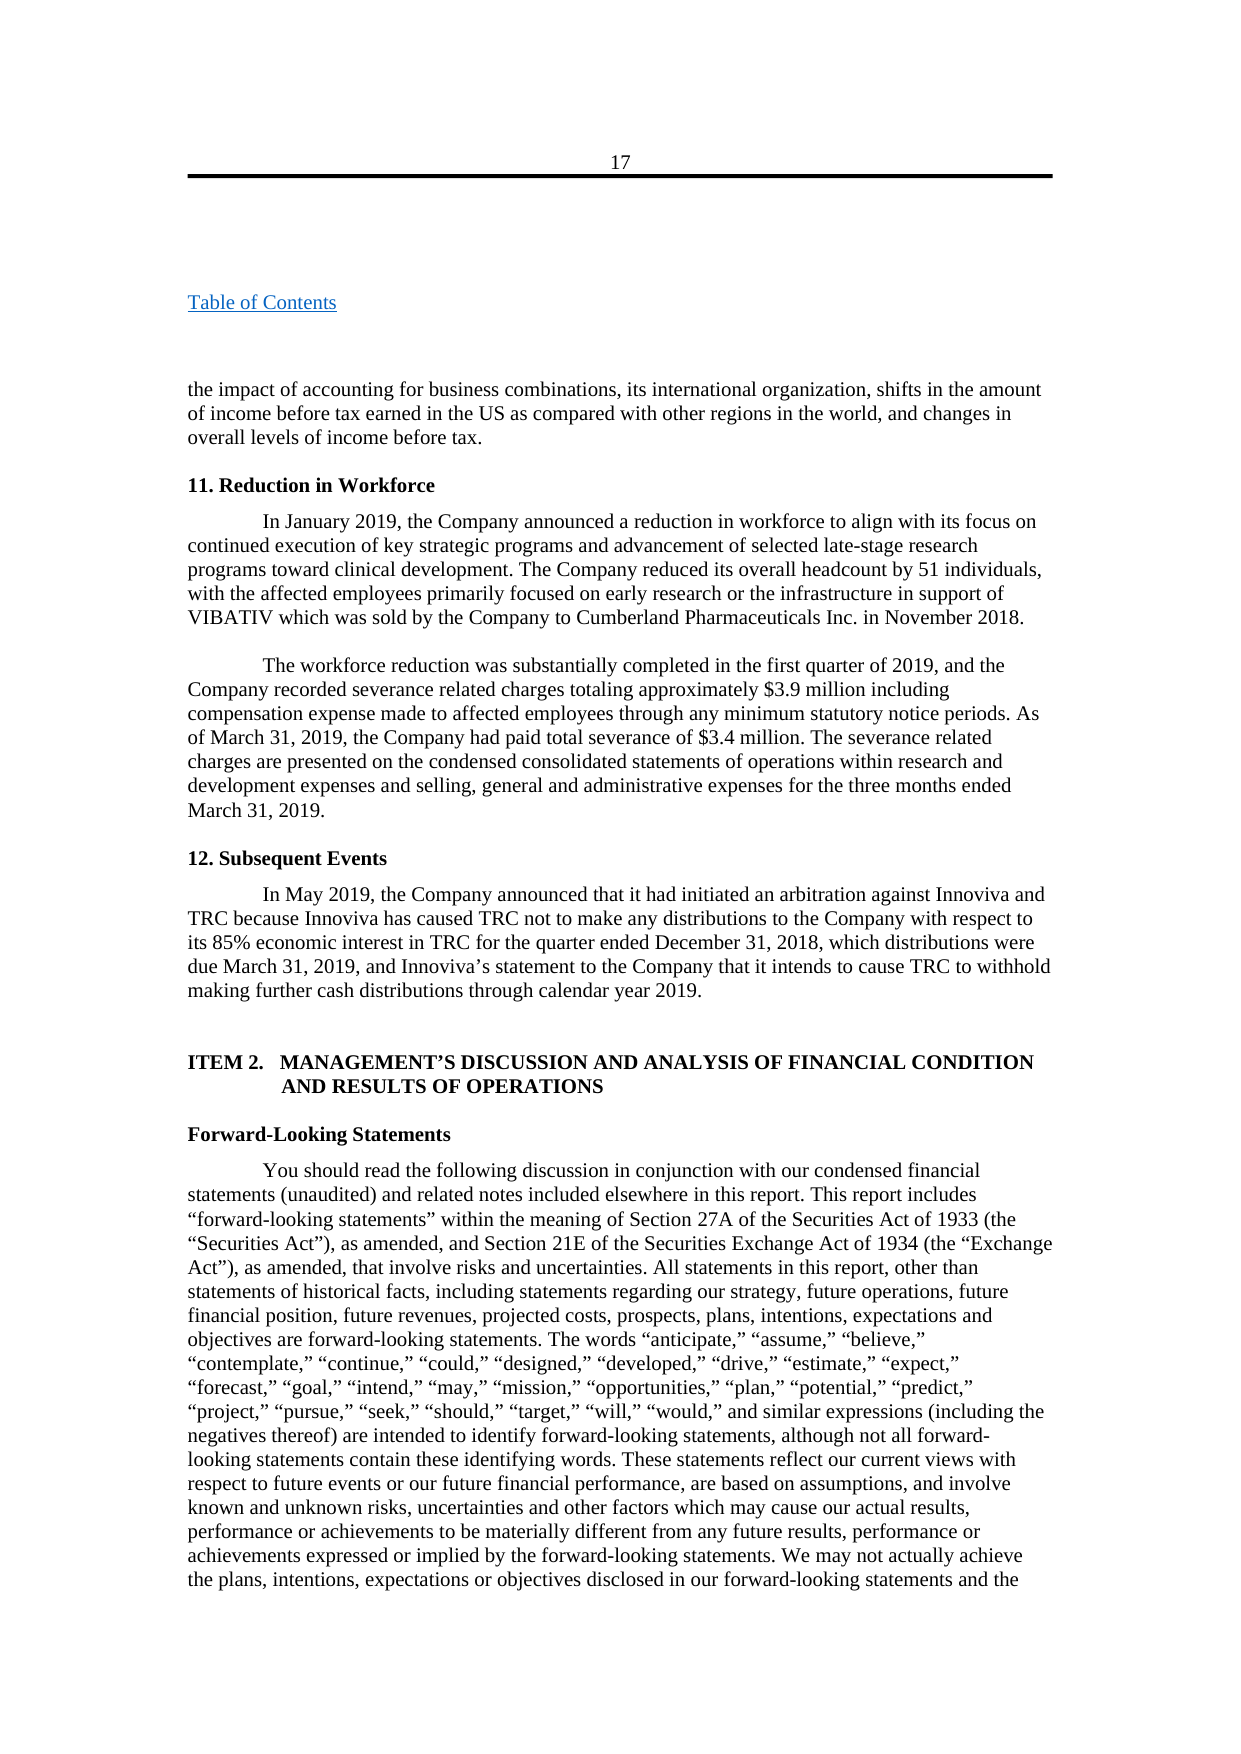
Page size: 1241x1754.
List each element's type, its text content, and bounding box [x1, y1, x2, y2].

text Forward-Looking Statements [187, 1122, 1053, 1146]
text Table of Contents [187, 290, 1053, 314]
text The workforce reduction was substantially completed in the first quarter of 2019, and the Company recorded severance related charges totaling approximately $3.9 million including compensation expense made to affected employees through any minimum statutory notice periods. As of March 31, 2019, the Company had paid total severance of $3.4 million. The severance related charges are presented on the condensed consolidated statements of operations within research and development expenses and selling, general and administrative expenses for the three months ended March 31, 2019. [187, 653, 1053, 822]
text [187, 1158, 1053, 1591]
text 11. Reduction in Workforce [187, 473, 1053, 497]
text In January 2019, the Company announced a reduction in workforce to align with its focus on continued execution of key strategic programs and advancement of selected late-stage research programs toward clinical development. The Company reduced its overall headcount by 51 individuals, with the affected employees primarily focused on early research or the infrastructure in support of VIBATIV which was sold by the Company to Cumberland Pharmaceuticals Inc. in November 2018. [187, 509, 1053, 629]
text 12. Subsequent Events [187, 846, 1053, 870]
text ITEM 2. MANAGEMENT’S DISCUSSION AND ANALYSIS OF FINANCIAL CONDITION AND RESULTS OF OPERATIONS [187, 1050, 1053, 1098]
text 17 [187, 150, 1053, 174]
text the impact of accounting for business combinations, its international organization, shifts in the amount of income before tax earned in the US as compared with other regions in the world, and changes in overall levels of income before tax. [187, 376, 1053, 449]
text In May 2019, the Company announced that it had initiated an arbitration against Innoviva and TRC because Innoviva has caused TRC not to make any distributions to the Company with respect to its 85% economic interest in TRC for the quarter ended December 31, 2018, which distributions were due March 31, 2019, and Innoviva’s statement to the Company that it intends to cause TRC to withhold making further cash distributions through calendar year 2019. [187, 882, 1053, 1002]
